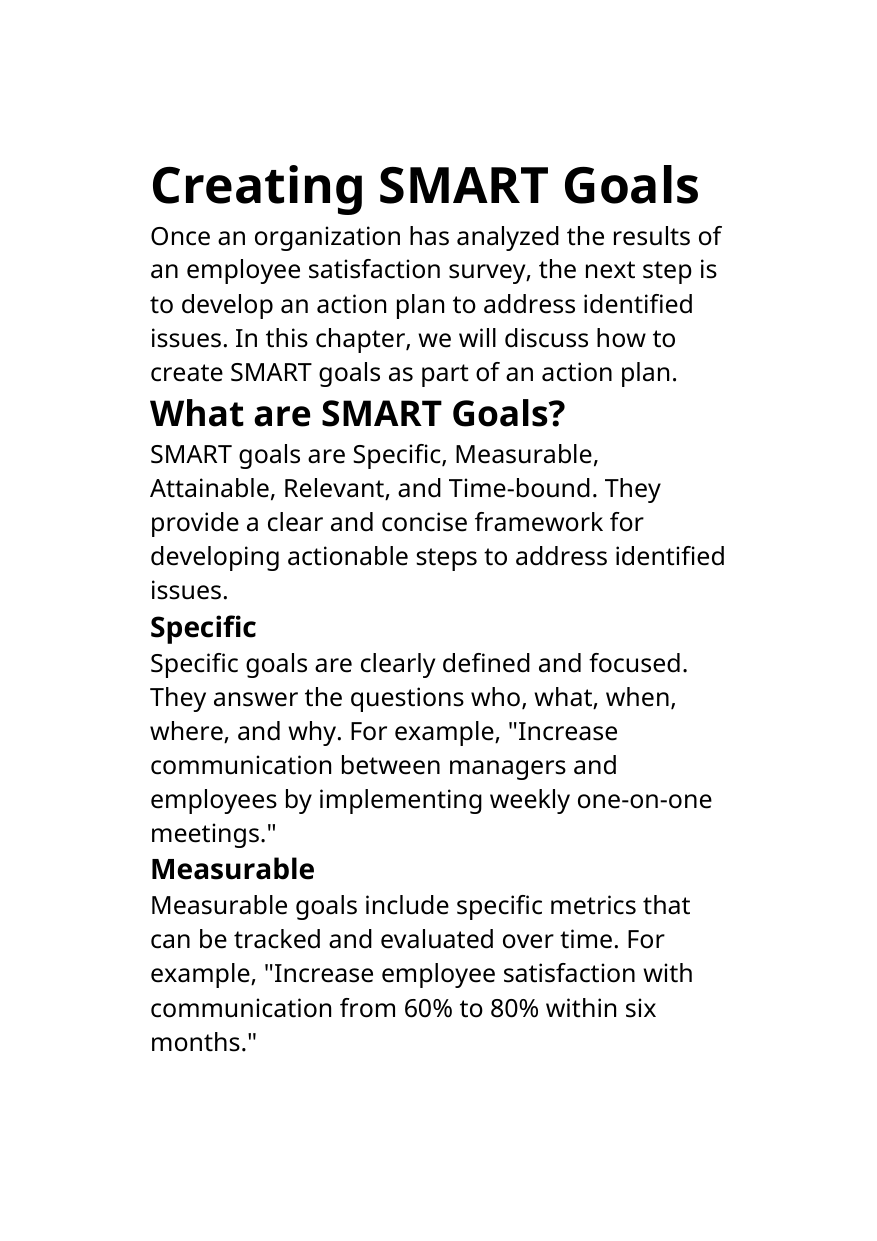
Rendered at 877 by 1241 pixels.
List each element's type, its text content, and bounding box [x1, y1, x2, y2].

subtitle Creating SMART Goals [150, 150, 727, 218]
subtitle Measurable [150, 850, 727, 888]
text Once an organization has analyzed the results of an employee satisfaction survey, the next step is to develop an action plan to address identified issues. In this chapter, we will discuss how to create SMART goals as part of an action plan. [150, 218, 727, 388]
subtitle What are SMART Goals? [150, 388, 727, 437]
text Measurable goals include specific metrics that can be tracked and evaluated over time. For example, "Increase employee satisfaction with communication from 60% to 80% within six months." [150, 888, 727, 1058]
subtitle Specific [150, 607, 727, 645]
text Specific goals are clearly defined and focused. They answer the questions who, what, when, where, and why. For example, "Increase communication between managers and employees by implementing weekly one-on-one meetings." [150, 645, 727, 850]
text SMART goals are Specific, Measurable, Attainable, Relevant, and Time-bound. They provide a clear and concise framework for developing actionable steps to address identified issues. [150, 437, 727, 607]
